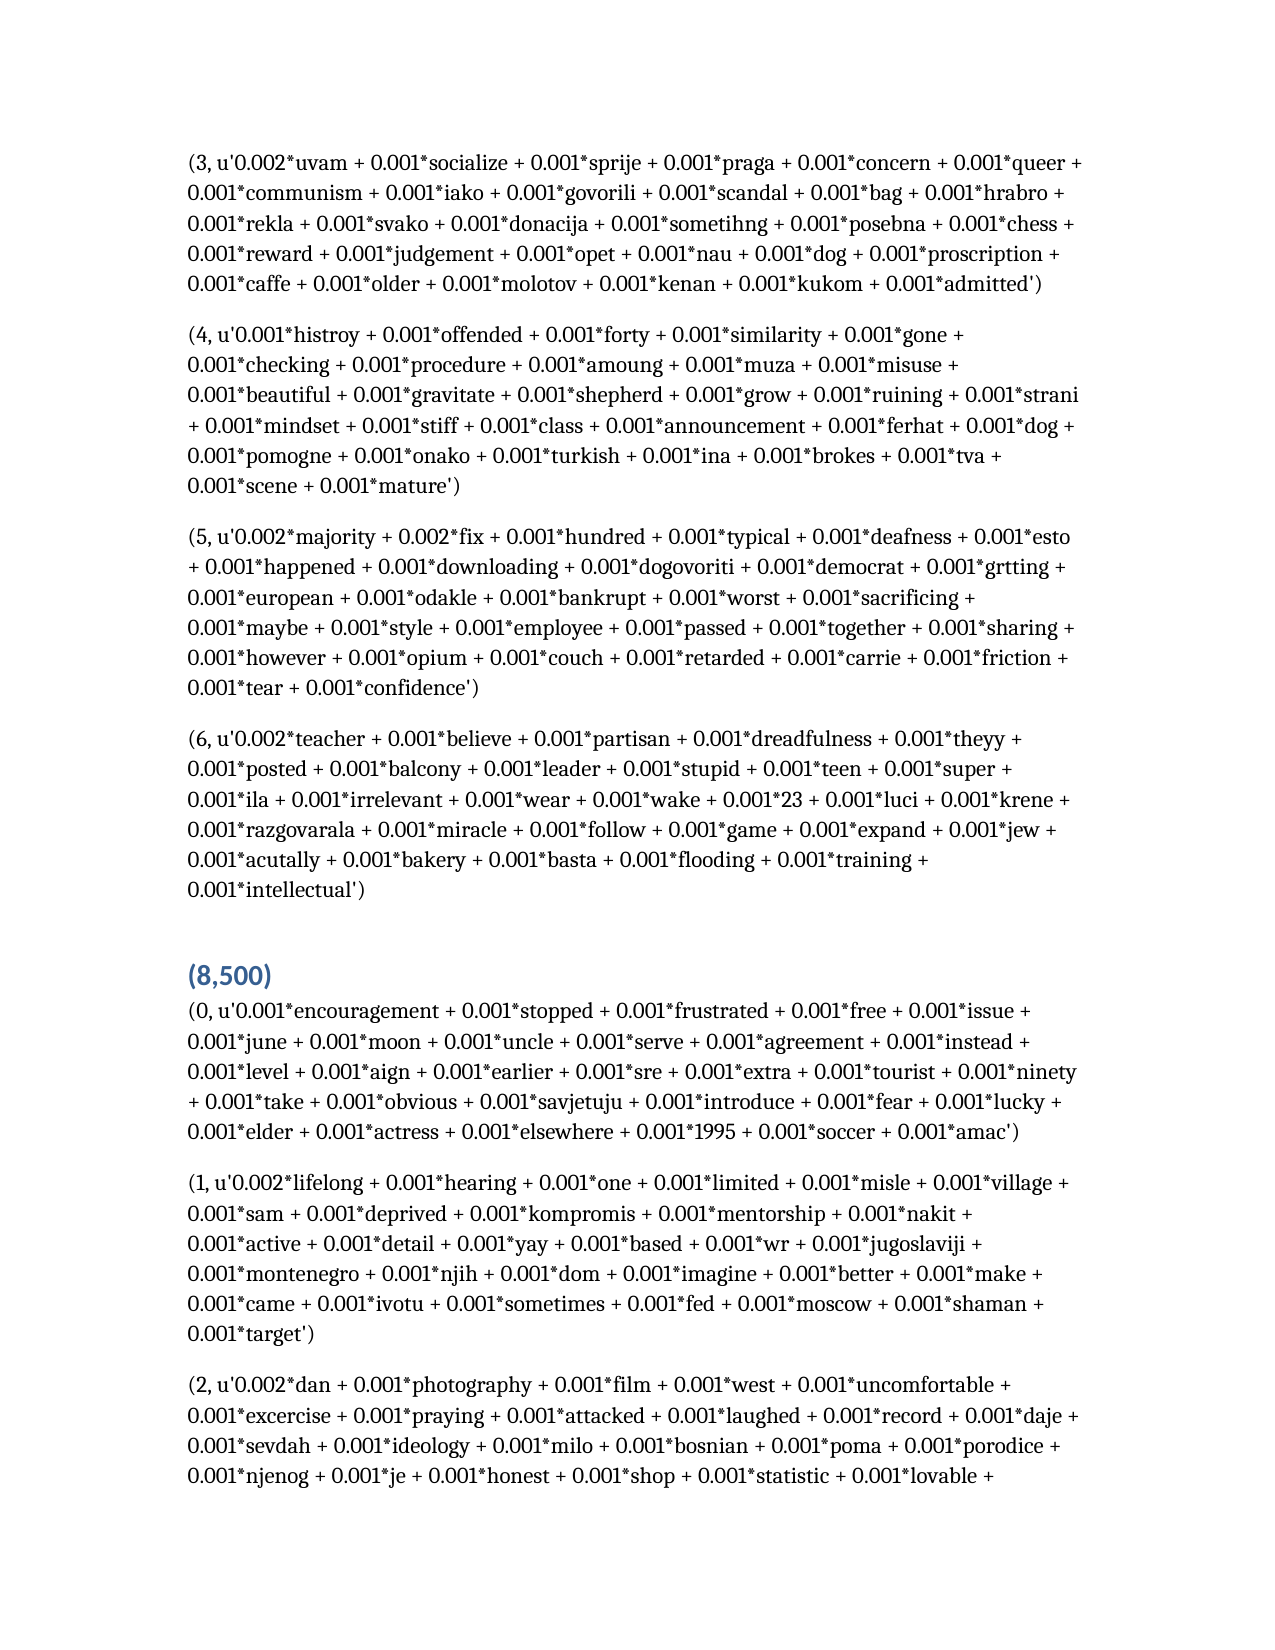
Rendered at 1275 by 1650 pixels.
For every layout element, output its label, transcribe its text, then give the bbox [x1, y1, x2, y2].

text (0, u'0.001*encouragement + 0.001*stopped + 0.001*frustrated + 0.001*free + 0.001*issue + 0.001*june + 0.001*moon + 0.001*uncle + 0.001*serve + 0.001*agreement + 0.001*instead + 0.001*level + 0.001*aign + 0.001*earlier + 0.001*sre + 0.001*extra + 0.001*tourist + 0.001*ninety + 0.001*take + 0.001*obvious + 0.001*savjetuju + 0.001*introduce + 0.001*fear + 0.001*lucky + 0.001*elder + 0.001*actress + 0.001*elsewhere + 0.001*1995 + 0.001*soccer + 0.001*amac') [187, 998, 1087, 1145]
text (3, u'0.002*uvam + 0.001*socialize + 0.001*sprije + 0.001*praga + 0.001*concern + 0.001*queer + 0.001*communism + 0.001*iako + 0.001*govorili + 0.001*scandal + 0.001*bag + 0.001*hrabro + 0.001*rekla + 0.001*svako + 0.001*donacija + 0.001*sometihng + 0.001*posebna + 0.001*chess + 0.001*reward + 0.001*judgement + 0.001*opet + 0.001*nau + 0.001*dog + 0.001*proscription + 0.001*caffe + 0.001*older + 0.001*molotov + 0.001*kenan + 0.001*kukom + 0.001*admitted') [187, 150, 1087, 297]
text (5, u'0.002*majority + 0.002*fix + 0.001*hundred + 0.001*typical + 0.001*deafness + 0.001*esto + 0.001*happened + 0.001*downloading + 0.001*dogovoriti + 0.001*democrat + 0.001*grtting + 0.001*european + 0.001*odakle + 0.001*bankrupt + 0.001*worst + 0.001*sacrificing + 0.001*maybe + 0.001*style + 0.001*employee + 0.001*passed + 0.001*together + 0.001*sharing + 0.001*however + 0.001*opium + 0.001*couch + 0.001*retarded + 0.001*carrie + 0.001*friction + 0.001*tear + 0.001*confidence') [187, 524, 1087, 701]
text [187, 1372, 1087, 1489]
subtitle (8,500) [187, 957, 1087, 993]
text (6, u'0.002*teacher + 0.001*believe + 0.001*partisan + 0.001*dreadfulness + 0.001*theyy + 0.001*posted + 0.001*balcony + 0.001*leader + 0.001*stupid + 0.001*teen + 0.001*super + 0.001*ila + 0.001*irrelevant + 0.001*wear + 0.001*wake + 0.001*23 + 0.001*luci + 0.001*krene + 0.001*razgovarala + 0.001*miracle + 0.001*follow + 0.001*game + 0.001*expand + 0.001*jew + 0.001*acutally + 0.001*bakery + 0.001*basta + 0.001*flooding + 0.001*training + 0.001*intellectual') [187, 726, 1087, 903]
text (4, u'0.001*histroy + 0.001*offended + 0.001*forty + 0.001*similarity + 0.001*gone + 0.001*checking + 0.001*procedure + 0.001*amoung + 0.001*muza + 0.001*misuse + 0.001*beautiful + 0.001*gravitate + 0.001*shepherd + 0.001*grow + 0.001*ruining + 0.001*strani + 0.001*mindset + 0.001*stiff + 0.001*class + 0.001*announcement + 0.001*ferhat + 0.001*dog + 0.001*pomogne + 0.001*onako + 0.001*turkish + 0.001*ina + 0.001*brokes + 0.001*tva + 0.001*scene + 0.001*mature') [187, 322, 1087, 499]
text (1, u'0.002*lifelong + 0.001*hearing + 0.001*one + 0.001*limited + 0.001*misle + 0.001*village + 0.001*sam + 0.001*deprived + 0.001*kompromis + 0.001*mentorship + 0.001*nakit + 0.001*active + 0.001*detail + 0.001*yay + 0.001*based + 0.001*wr + 0.001*jugoslaviji + 0.001*montenegro + 0.001*njih + 0.001*dom + 0.001*imagine + 0.001*better + 0.001*make + 0.001*came + 0.001*ivotu + 0.001*sometimes + 0.001*fed + 0.001*moscow + 0.001*shaman + 0.001*target') [187, 1170, 1087, 1347]
